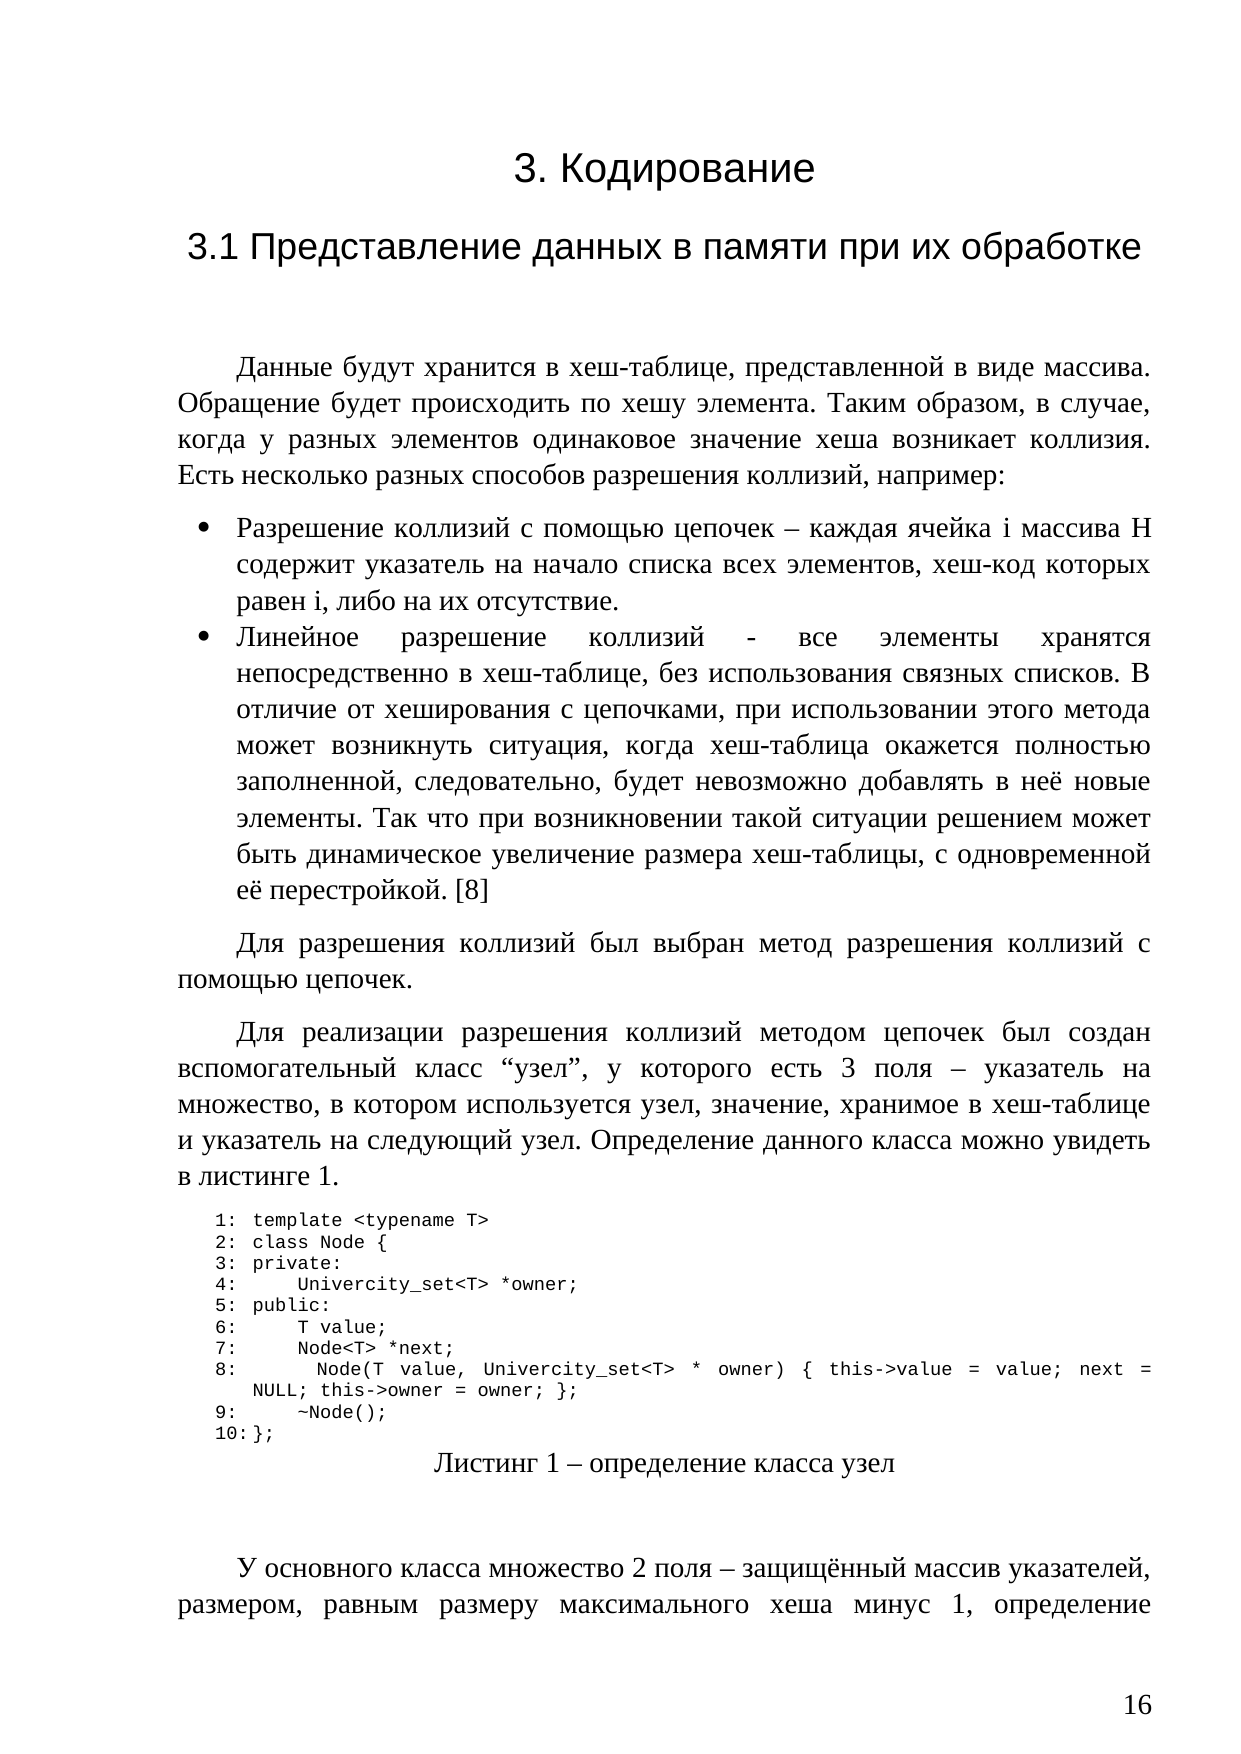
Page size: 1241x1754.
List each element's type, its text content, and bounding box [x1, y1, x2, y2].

text template <typename T> [215, 1211, 1152, 1232]
subtitle 3.1 Представление данных в памяти при их обработке [177, 224, 1152, 267]
text }; [215, 1424, 1152, 1445]
list Разрешение коллизий с помощью цепочек – каждая ячейка i массива H содержит указатель на начало списка всех элементов, хеш-код которых равен i, либо на их отсутствие. [199, 510, 1152, 616]
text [177, 1551, 1152, 1620]
text Для реализации разрешения коллизий методом цепочек был создан вспомогательный класс “узел”, у которого есть 3 поля – указатель на множество, в котором используется узел, значение, хранимое в хеш-таблице и указатель на следующий узел. Определение данного класса можно увидеть в листинге 1. [177, 1014, 1152, 1192]
list Линейное разрешение коллизий - все элементы хранятся непосредственно в хеш-таблице, без использования связных списков. В отличие от хеширования с цепочками, при использовании этого метода может возникнуть ситуация, когда хеш-таблица окажется полностью заполненной, следовательно, будет невозможно добавлять в неё новые элементы. Так что при возникновении такой ситуации решением может быть динамическое увеличение размера хеш-таблицы, с одновременной её перестройкой. [8] [199, 619, 1152, 906]
text Данные будут хранится в хеш-таблице, представленной в виде массива. Обращение будет происходить по хешу элемента. Таким образом, в случае, когда у разных элементов одинаковое значение хеша возникает коллизия. Есть несколько разных способов разрешения коллизий, например: [177, 349, 1152, 491]
text ~Node(); [215, 1402, 1152, 1424]
text Для разрешения коллизий был выбран метод разрешения коллизий с помощью цепочек. [177, 925, 1152, 994]
text T value; [215, 1317, 1152, 1339]
text Node<T> *next; [215, 1339, 1152, 1360]
text Node(T value, Univercity_set<T> * owner) { this->value = value; next = NULL; this->owner = owner; }; [215, 1360, 1152, 1402]
text Univercity_set<T> *owner; [215, 1275, 1152, 1296]
subtitle 3. Кодирование [177, 143, 1152, 191]
text public: [215, 1296, 1152, 1317]
text private: [215, 1254, 1152, 1275]
text Листинг 1 – определение класса узел [177, 1445, 1152, 1478]
text class Node { [215, 1232, 1152, 1254]
